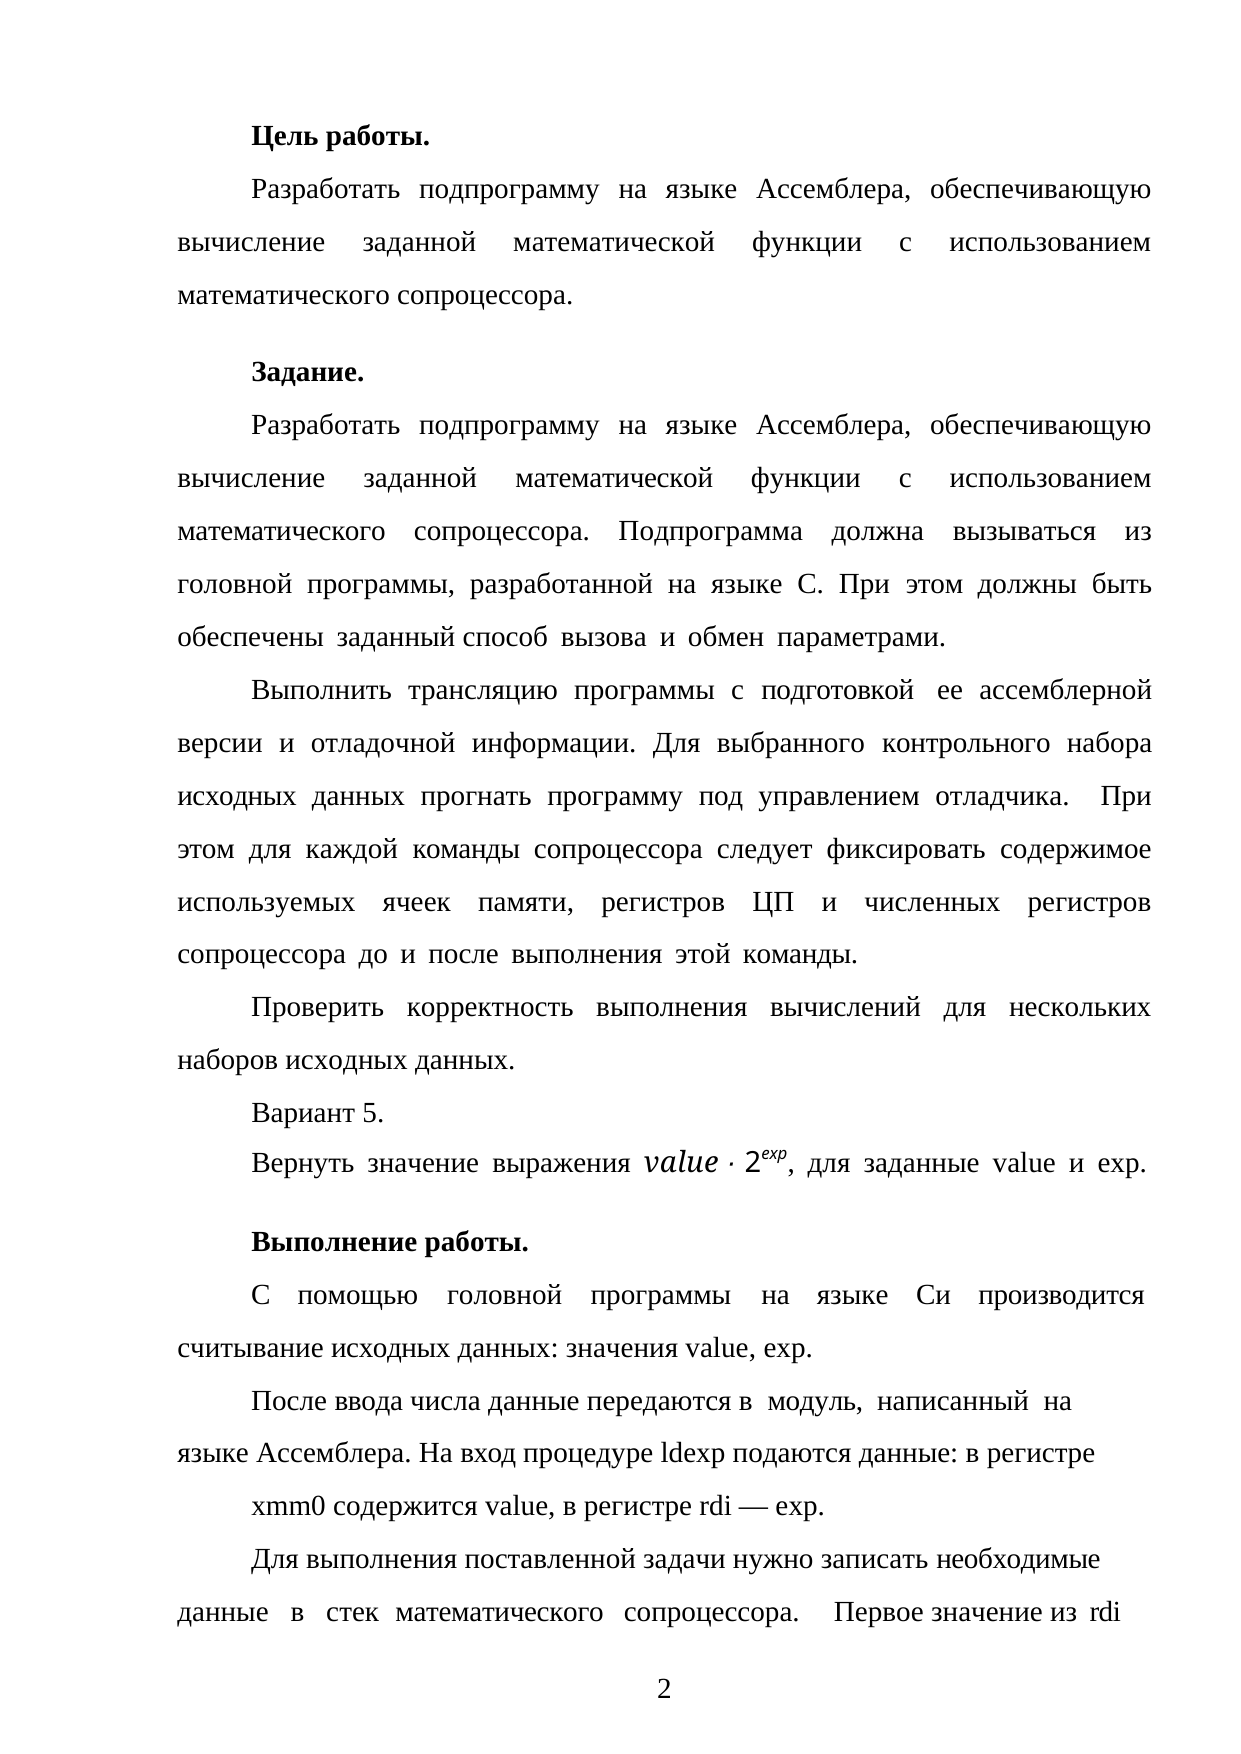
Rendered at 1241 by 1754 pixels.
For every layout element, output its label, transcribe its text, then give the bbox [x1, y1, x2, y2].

subtitle Выполнение работы. [251, 1224, 1163, 1257]
text Проверить корректность выполнения вычислений для нескольких наборов исходных данных. [177, 989, 1152, 1076]
text После ввода числа данные передаются в модуль, написанный на языке Ассемблера. На вход процедуре ldexp подаются данные: в регистре [177, 1383, 1143, 1469]
subtitle Цель работы. [251, 118, 1163, 152]
text Разработать подпрограмму на языке Ассемблера, обеспечивающую вычисление заданной математической функции с использованием математического сопроцессора. Подпрограмма должна вызываться из головной программы, разработанной на языке С. При этом должны быть обеспечены заданный способ вызова и обмен параметрами. [177, 407, 1152, 653]
text С помощью головной программы на языке Си производится считывание исходных данных: значения value, exp. [177, 1277, 1152, 1363]
text Вернуть значение выражения value · 2exp, для заданные value и exp. [251, 1142, 1163, 1181]
text Вариант 5. [251, 1095, 1163, 1129]
subtitle Задание. [251, 354, 1163, 388]
text xmm0 содержится value, в регистре rdi — exp. [251, 1488, 1163, 1522]
text Выполнить трансляцию программы с подготовкой ее ассемблерной версии и отладочной информации. Для выбранного контрольного набора исходных данных прогнать программу под управлением отладчика. При этом для каждой команды сопроцессора следует фиксировать содержимое используемых ячеек памяти, регистров ЦП и численных регистров сопроцессора до и после выполнения этой команды. [177, 672, 1152, 970]
text Разработать подпрограмму на языке Ассемблера, обеспечивающую вычисление заданной математической функции с использованием математического сопроцессора. [177, 171, 1152, 310]
text Для выполнения поставленной задачи нужно записать необходимые данные в стек математического сопроцессора. Первое значение из rdi [177, 1541, 1152, 1628]
